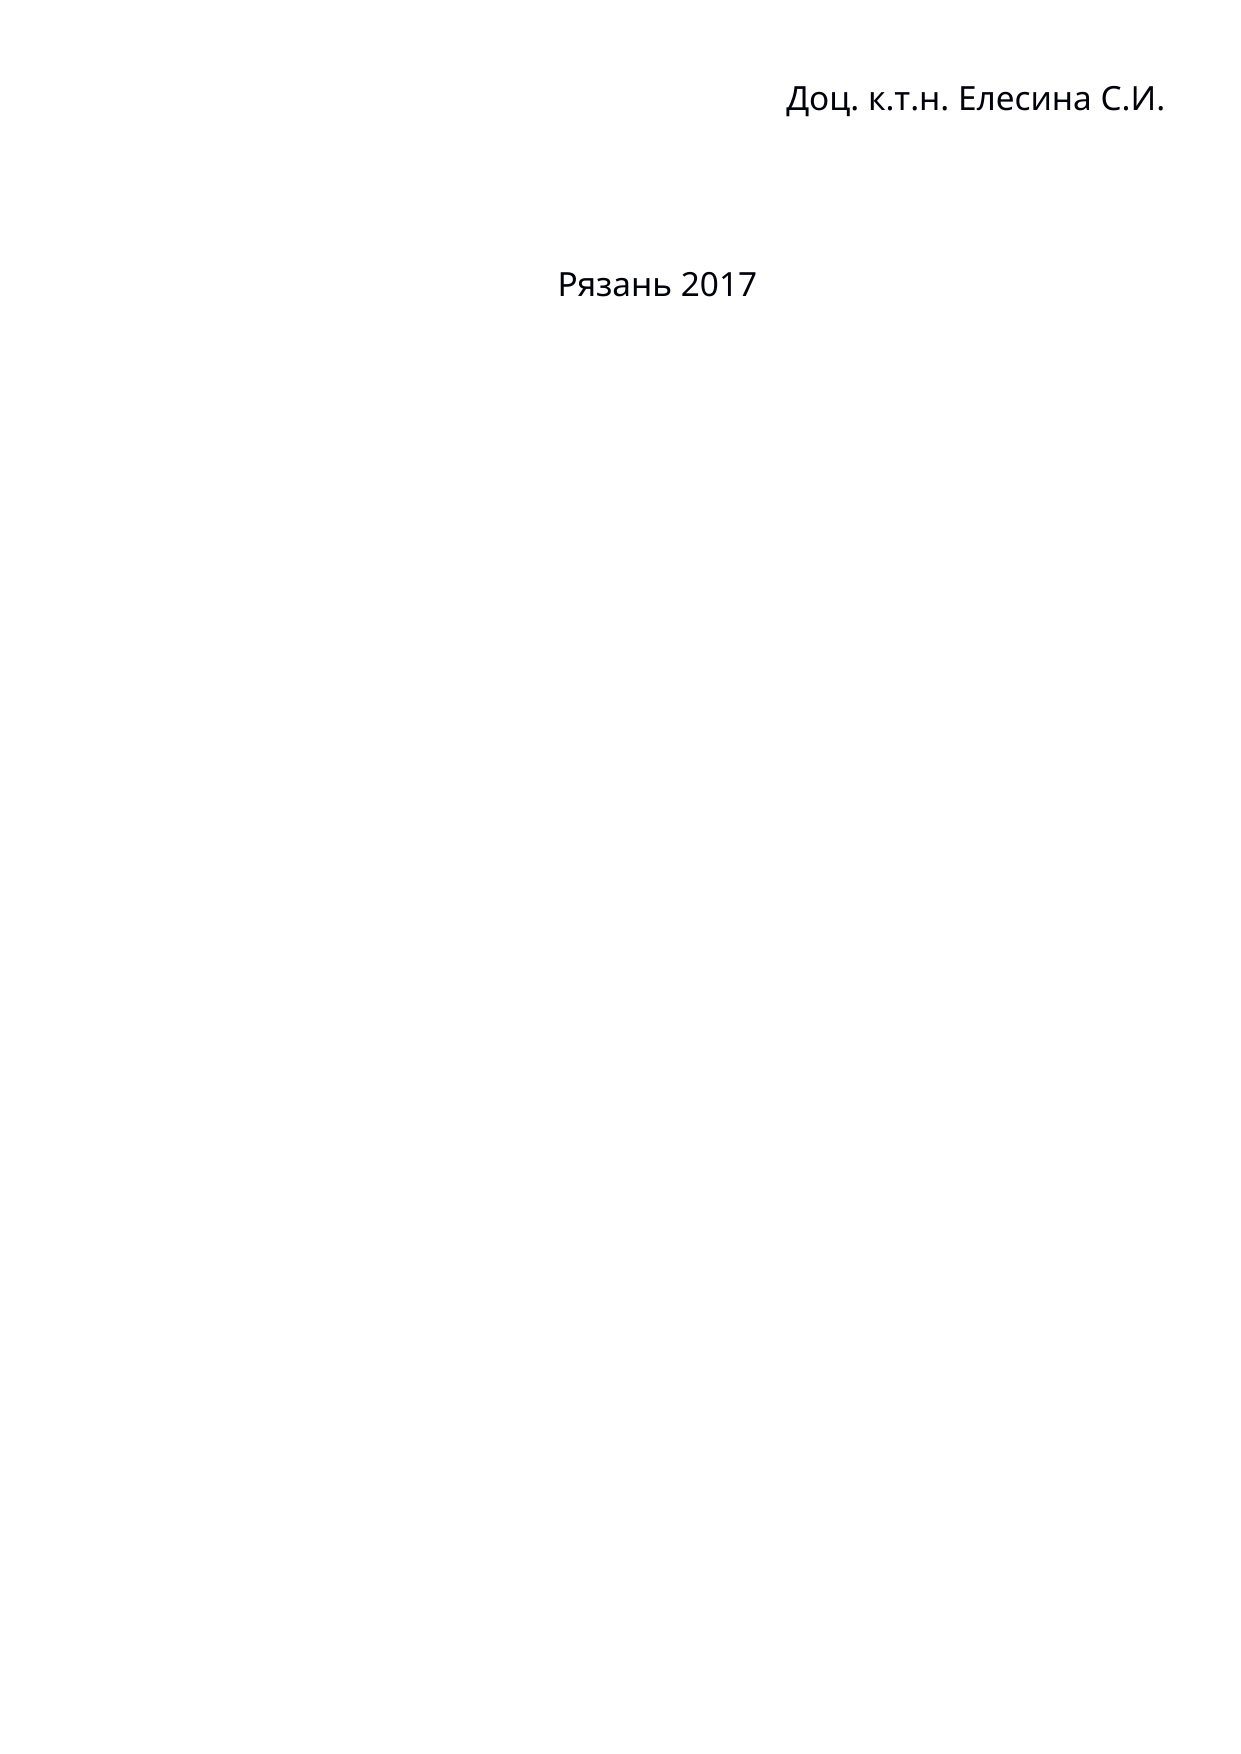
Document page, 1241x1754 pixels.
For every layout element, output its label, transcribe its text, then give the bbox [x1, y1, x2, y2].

text Рязань 2017 [75, 261, 1165, 307]
text Доц. к.т.н. Елесина С.И. [75, 75, 1165, 120]
